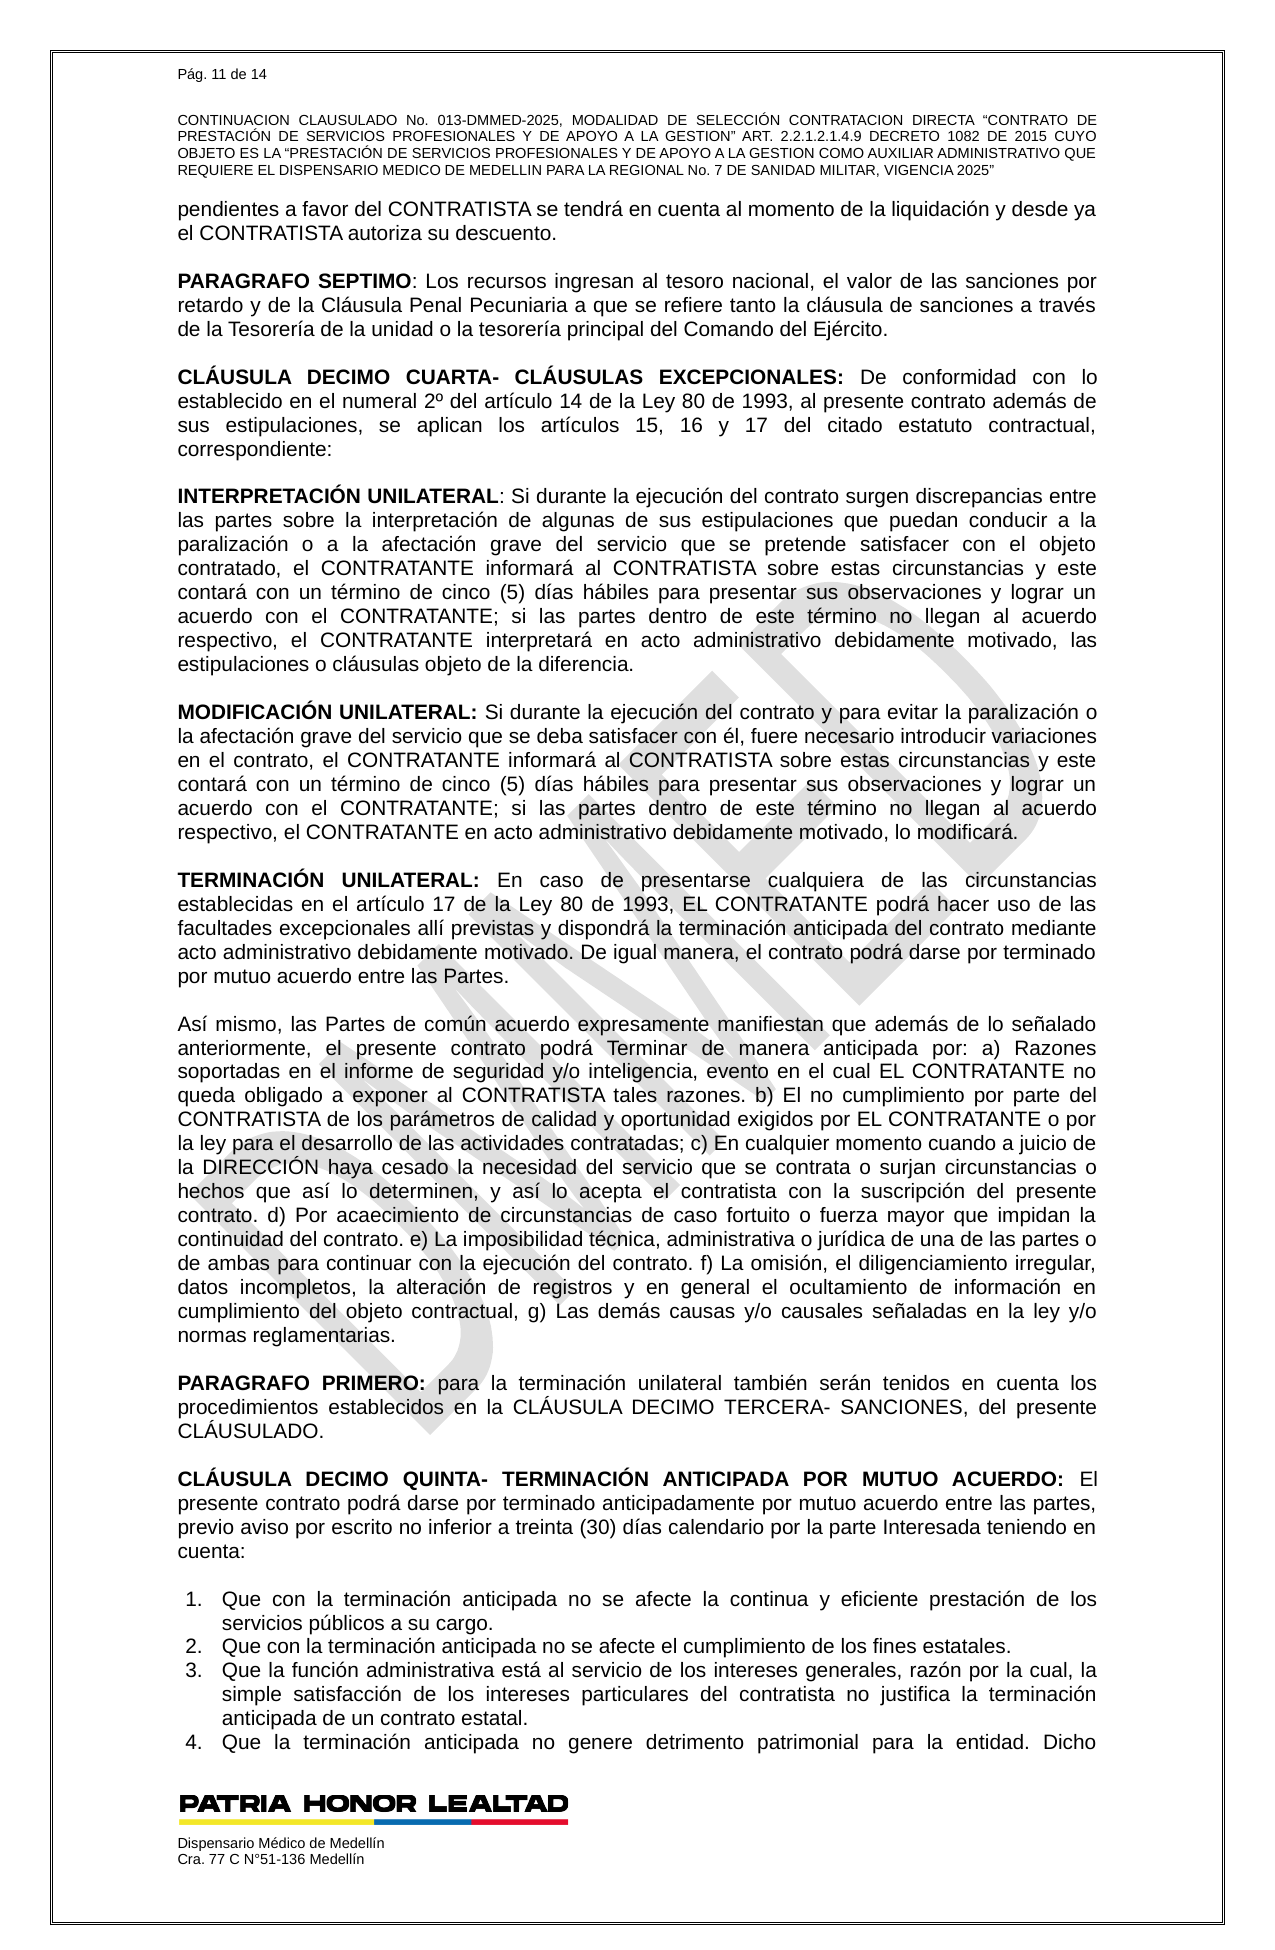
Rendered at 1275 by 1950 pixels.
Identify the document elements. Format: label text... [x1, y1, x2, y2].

text MODIFICACIÓN UNILATERAL: Si durante la ejecución del contrato y para evitar la paralización o la afectación grave del servicio que se deba satisfacer con él, fuere necesario introducir variaciones en el contrato, el CONTRATANTE informará al CONTRATISTA sobre estas circunstancias y este contará con un término de cinco (5) días hábiles para presentar sus observaciones y lograr un acuerdo con el CONTRATANTE; si las partes dentro de este término no llegan al acuerdo respectivo, el CONTRATANTE en acto administrativo debidamente motivado, lo modificará. [177, 700, 1098, 844]
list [185, 1730, 1098, 1754]
text CLÁUSULA DECIMO QUINTA- TERMINACIÓN ANTICIPADA POR MUTUO ACUERDO: El presente contrato podrá darse por terminado anticipadamente por mutuo acuerdo entre las partes, previo aviso por escrito no inferior a treinta (30) días calendario por la parte Interesada teniendo en cuenta: [177, 1467, 1098, 1562]
text TERMINACIÓN UNILATERAL: En caso de presentarse cualquiera de las circunstancias establecidas en el artículo 17 de la Ley 80 de 1993, EL CONTRATANTE podrá hacer uso de las facultades excepcionales allí previstas y dispondrá la terminación anticipada del contrato mediante acto administrativo debidamente motivado. De igual manera, el contrato podrá darse por terminado por mutuo acuerdo entre las Partes. [177, 868, 1098, 987]
list Que con la terminación anticipada no se afecte la continua y eficiente prestación de los servicios públicos a su cargo. [185, 1586, 1098, 1634]
text PARAGRAFO PRIMERO: para la terminación unilateral también serán tenidos en cuenta los procedimientos establecidos en la CLÁUSULA DECIMO TERCERA- SANCIONES, del presente CLÁUSULADO. [177, 1371, 1098, 1443]
list Que con la terminación anticipada no se afecte el cumplimiento de los fines estatales. [185, 1634, 1098, 1658]
text PARAGRAFO SEPTIMO: Los recursos ingresan al tesoro nacional, el valor de las sanciones por retardo y de la Cláusula Penal Pecuniaria a que se refiere tanto la cláusula de sanciones a través de la Tesorería de la unidad o la tesorería principal del Comando del Ejército. [177, 269, 1098, 341]
text Así mismo, las Partes de común acuerdo expresamente manifiestan que además de lo señalado anteriormente, el presente contrato podrá Terminar de manera anticipada por: a) Razones soportadas en el informe de seguridad y/o inteligencia, evento en el cual EL CONTRATANTE no queda obligado a exponer al CONTRATISTA tales razones. b) El no cumplimiento por parte del CONTRATISTA de los parámetros de calidad y oportunidad exigidos por EL CONTRATANTE o por la ley para el desarrollo de las actividades contratadas; c) En cualquier momento cuando a juicio de la DIRECCIÓN haya cesado la necesidad del servicio que se contrata o surjan circunstancias o hechos que así lo determinen, y así lo acepta el contratista con la suscripción del presente contrato. d) Por acaecimiento de circunstancias de caso fortuito o fuerza mayor que impidan la continuidad del contrato. e) La imposibilidad técnica, administrativa o jurídica de una de las partes o de ambas para continuar con la ejecución del contrato. f) La omisión, el diligenciamiento irregular, datos incompletos, la alteración de registros y en general el ocultamiento de información en cumplimiento del objeto contractual, g) Las demás causas y/o causales señaladas en la ley y/o normas reglamentarias. [177, 1011, 1098, 1347]
text CLÁUSULA DECIMO CUARTA- CLÁUSULAS EXCEPCIONALES: De conformidad con lo establecido en el numeral 2º del artículo 14 de la Ley 80 de 1993, al presente contrato además de sus estipulaciones, se aplican los artículos 15, 16 y 17 del citado estatuto contractual, correspondiente: [177, 364, 1098, 460]
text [177, 197, 1098, 245]
list Que la función administrativa está al servicio de los intereses generales, razón por la cual, la simple satisfacción de los intereses particulares del contratista no justifica la terminación anticipada de un contrato estatal. [185, 1658, 1098, 1730]
text INTERPRETACIÓN UNILATERAL: Si durante la ejecución del contrato surgen discrepancias entre las partes sobre la interpretación de algunas de sus estipulaciones que puedan conducir a la paralización o a la afectación grave del servicio que se pretende satisfacer con el objeto contratado, el CONTRATANTE informará al CONTRATISTA sobre estas circunstancias y este contará con un término de cinco (5) días hábiles para presentar sus observaciones y lograr un acuerdo con el CONTRATANTE; si las partes dentro de este término no llegan al acuerdo respectivo, el CONTRATANTE interpretará en acto administrativo debidamente motivado, las estipulaciones o cláusulas objeto de la diferencia. [177, 484, 1098, 676]
picture [179, 1795, 569, 1825]
